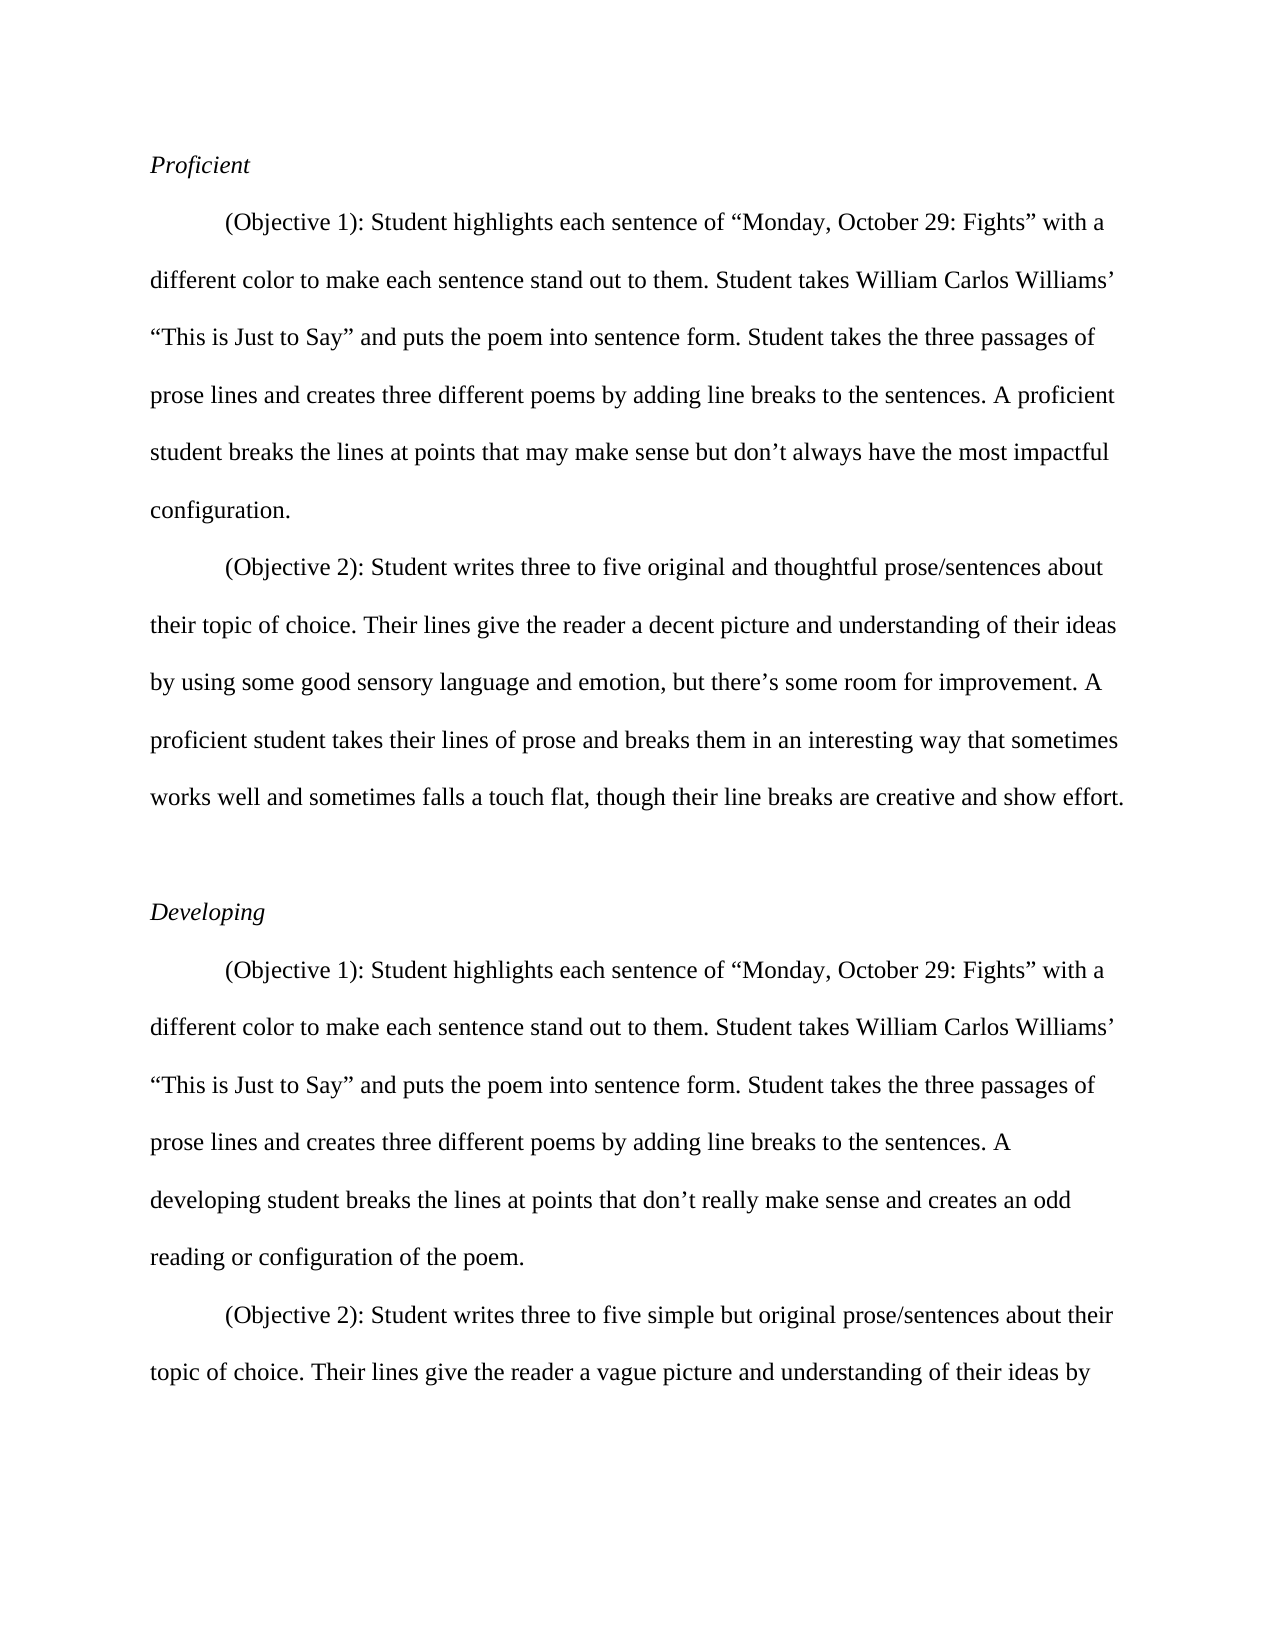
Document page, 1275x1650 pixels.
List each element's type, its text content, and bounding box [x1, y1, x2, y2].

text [150, 1300, 1125, 1386]
text Proficient [150, 150, 1125, 179]
text (Objective 1): Student highlights each sentence of “Monday, October 29: Fights” with a different color to make each sentence stand out to them. Student takes William Carlos Williams’ “This is Just to Say” and puts the poem into sentence form. Student takes the three passages of prose lines and creates three different poems by adding line breaks to the sentences. A developing student breaks the lines at points that don’t really make sense and creates an odd reading or configuration of the poem. [150, 955, 1125, 1271]
text (Objective 1): Student highlights each sentence of “Monday, October 29: Fights” with a different color to make each sentence stand out to them. Student takes William Carlos Williams’ “This is Just to Say” and puts the poem into sentence form. Student takes the three passages of prose lines and creates three different poems by adding line breaks to the sentences. A proficient student breaks the lines at points that may make sense but don’t always have the most impactful configuration. [150, 207, 1125, 524]
text (Objective 2): Student writes three to five original and thoughtful prose/sentences about their topic of choice. Their lines give the reader a decent picture and understanding of their ideas by using some good sensory language and emotion, but there’s some room for improvement. A proficient student takes their lines of prose and breaks them in an interesting way that sometimes works well and sometimes falls a touch flat, though their line breaks are creative and show effort. [150, 552, 1125, 811]
text Developing [150, 897, 1125, 926]
